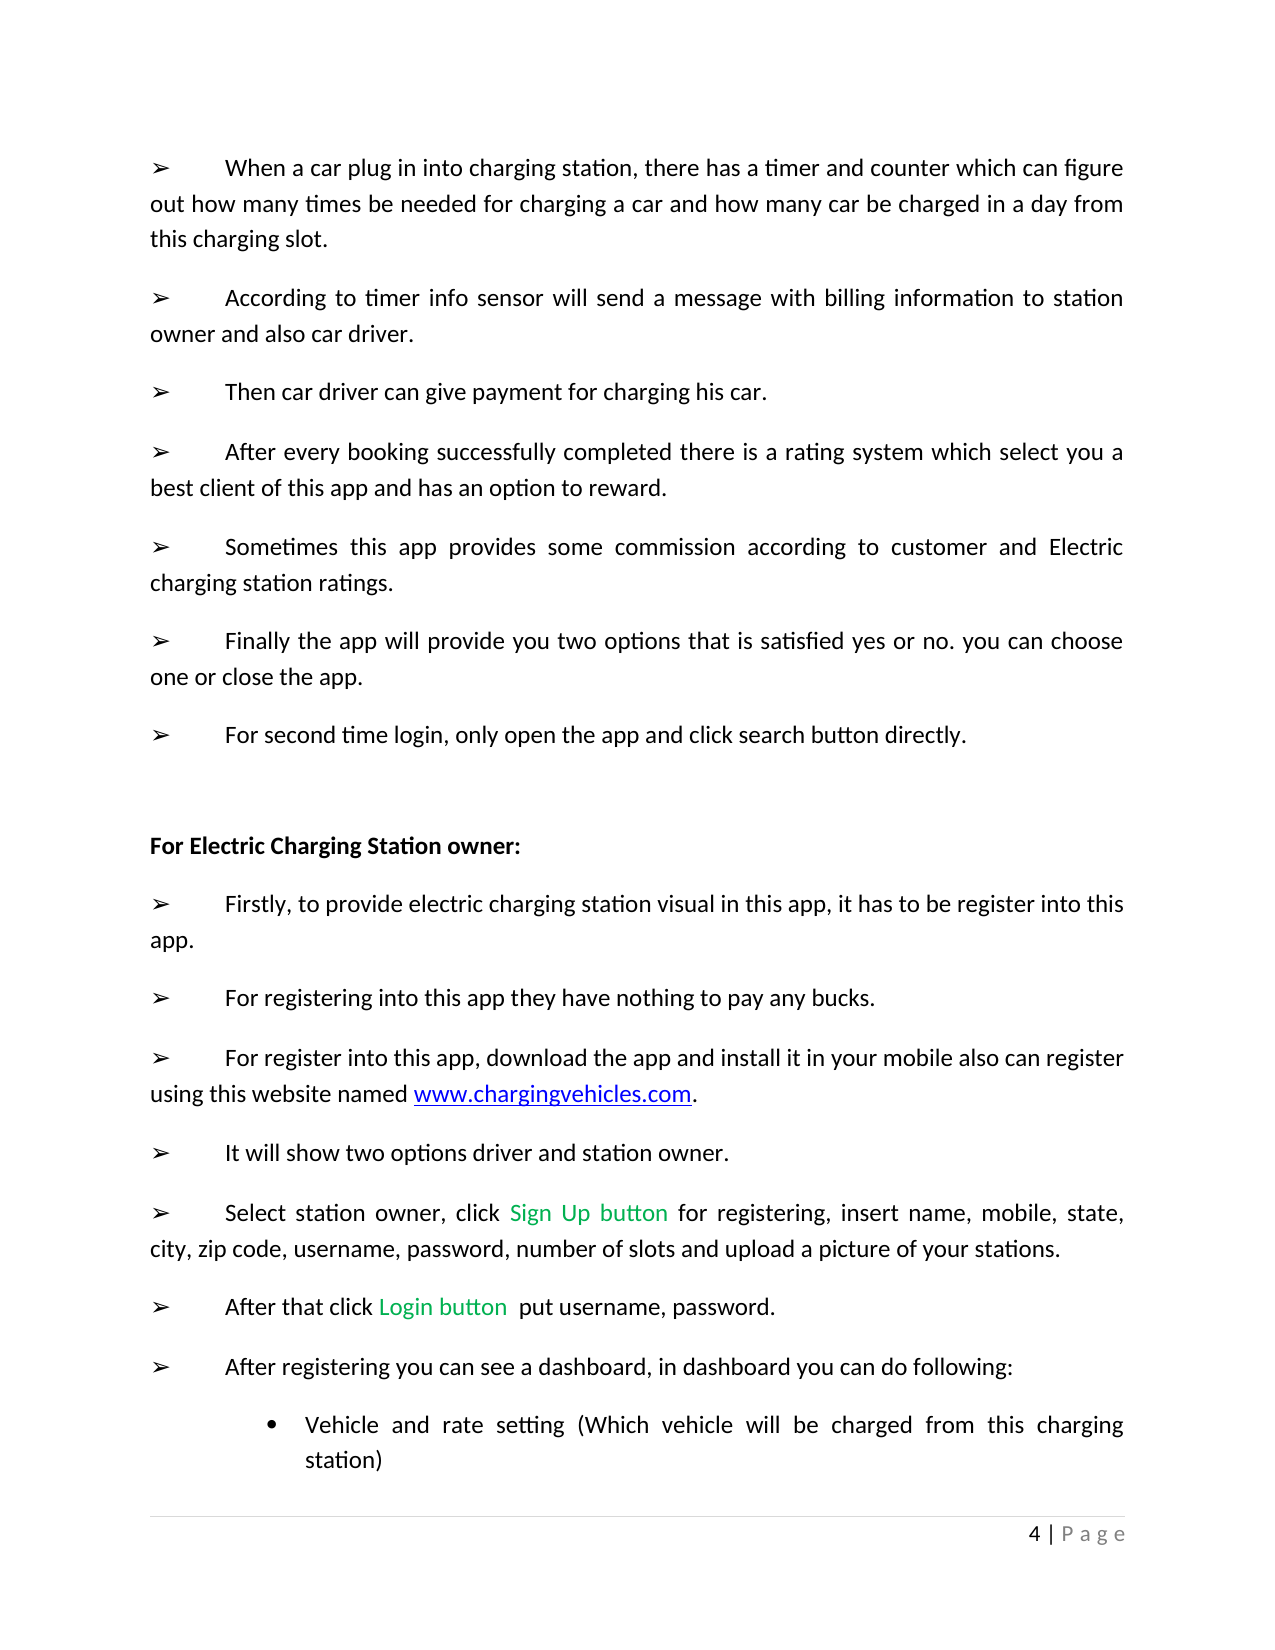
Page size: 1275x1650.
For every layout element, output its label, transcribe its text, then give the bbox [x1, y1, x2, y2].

text ➢ After registering you can see a dashboard, in dashboard you can do following: [150, 1349, 1125, 1383]
text ➢ Select station owner, click Sign Up button for registering, insert name, mobile, state, city, zip code, username, password, number of slots and upload a picture of your stations. [150, 1194, 1125, 1263]
text ➢ For register into this app, download the app and install it in your mobile also can register using this website named www.chargingvehicles.com. [150, 1040, 1125, 1109]
text For Electric Charging Station owner: [150, 830, 1125, 860]
text ➢ After that click Login button put username, password. [150, 1289, 1125, 1323]
text ➢ When a car plug in into charging station, there has a timer and counter which can figure out how many times be needed for charging a car and how many car be charged in a day from this charging slot. [150, 150, 1125, 254]
text ➢ It will show two options driver and station owner. [150, 1134, 1125, 1168]
text ➢ For second time login, only open the app and click search button directly. [150, 717, 1125, 751]
text ➢ Finally the app will provide you two options that is satisfied yes or no. you can choose one or close the app. [150, 622, 1125, 692]
text ➢ Then car driver can give payment for charging his car. [150, 374, 1125, 408]
text ➢ Firstly, to provide electric charging station visual in this app, it has to be register into this app. [150, 886, 1125, 955]
text ➢ After every booking successfully completed there is a rating system which select you a best client of this app and has an option to reward. [150, 434, 1125, 503]
text ➢ According to timer info sensor will send a message with billing information to station owner and also car driver. [150, 279, 1125, 348]
text ➢ For registering into this app they have nothing to pay any bucks. [150, 980, 1125, 1014]
list Vehicle and rate setting (Which vehicle will be charged from this charging station) [267, 1409, 1125, 1474]
text ➢ Sometimes this app provides some commission according to customer and Electric charging station ratings. [150, 528, 1125, 597]
